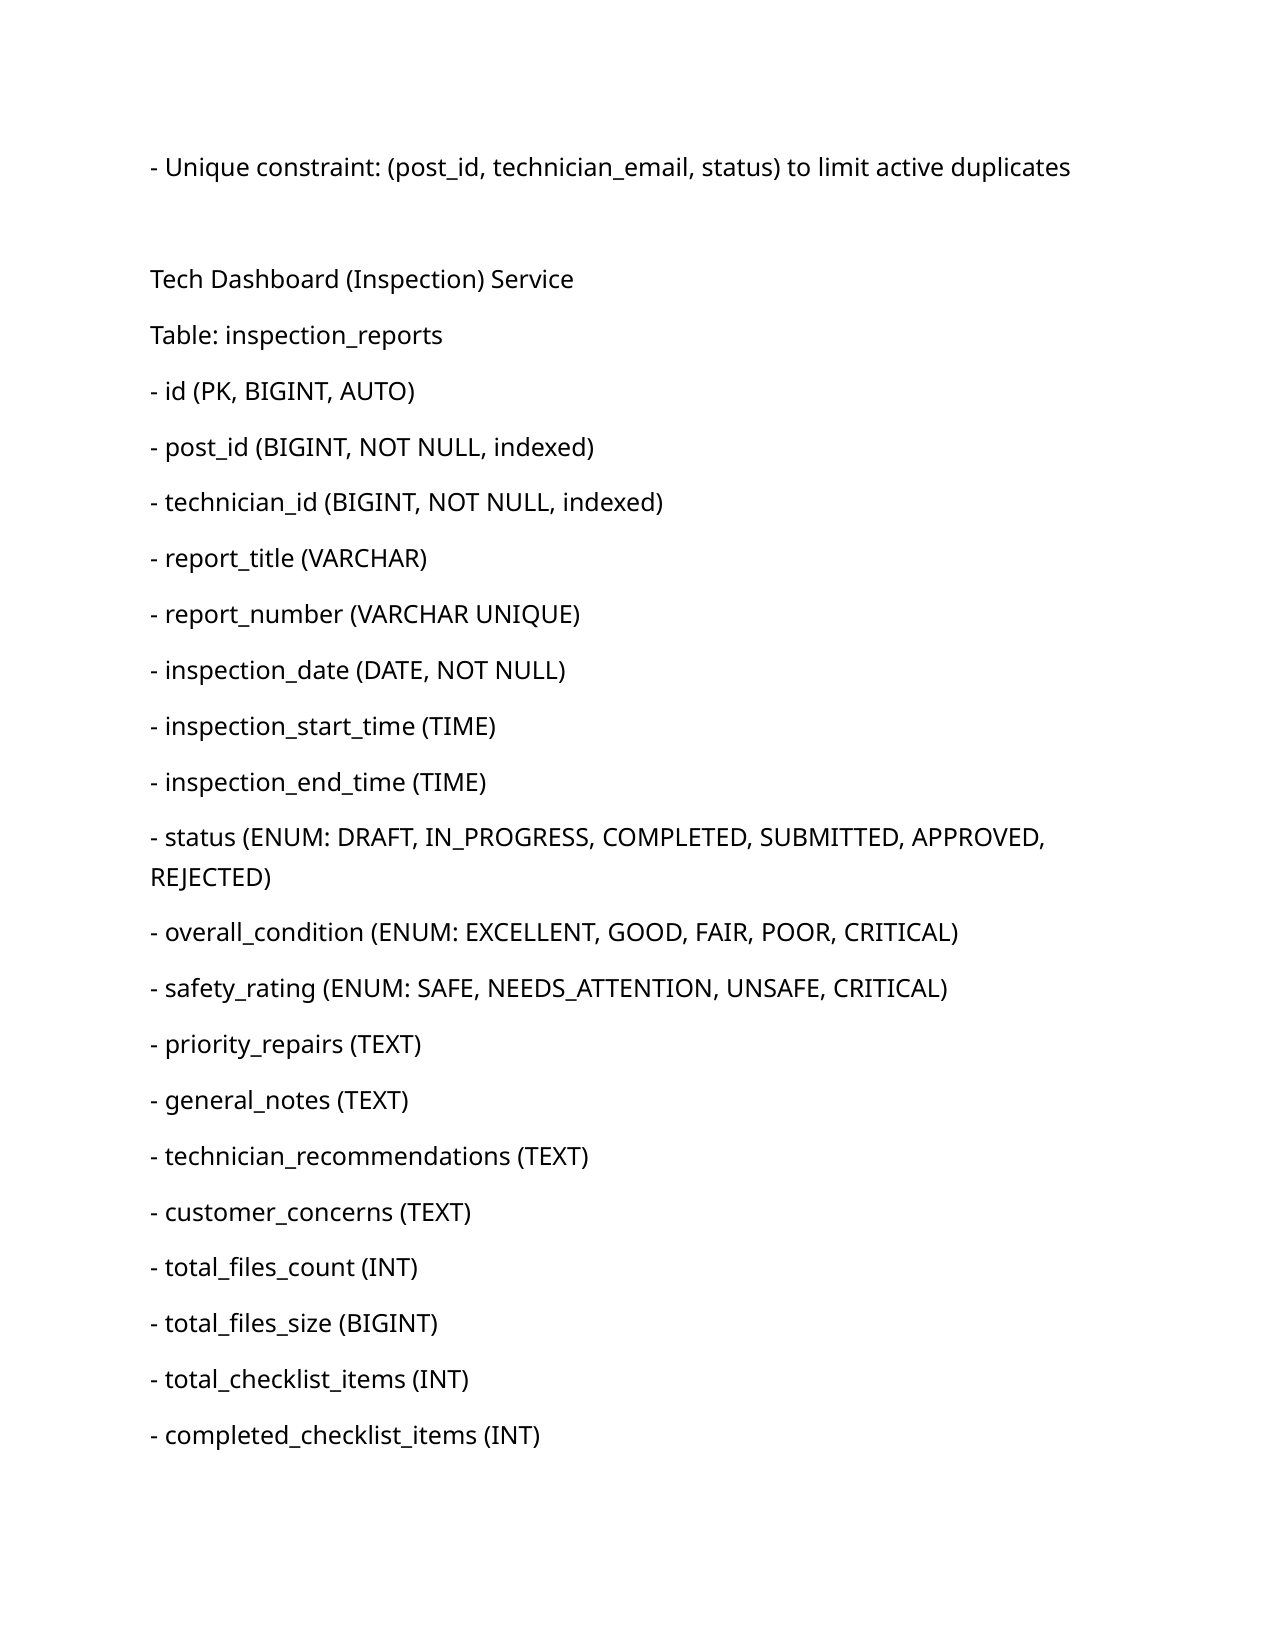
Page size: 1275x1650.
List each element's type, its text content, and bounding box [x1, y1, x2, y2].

text - report_number (VARCHAR UNIQUE) [150, 597, 1125, 631]
text - completed_checklist_items (INT) [150, 1417, 1125, 1452]
text - technician_id (BIGINT, NOT NULL, indexed) [150, 485, 1125, 519]
text - post_id (BIGINT, NOT NULL, indexed) [150, 429, 1125, 463]
text - total_checklist_items (INT) [150, 1362, 1125, 1396]
text - id (PK, BIGINT, AUTO) [150, 373, 1125, 407]
text - inspection_start_time (TIME) [150, 708, 1125, 742]
text - safety_rating (ENUM: SAFE, NEEDS_ATTENTION, UNSAFE, CRITICAL) [150, 971, 1125, 1005]
text Table: inspection_reports [150, 317, 1125, 352]
text - inspection_end_time (TIME) [150, 764, 1125, 798]
text - general_notes (TEXT) [150, 1082, 1125, 1117]
text - Unique constraint: (post_id, technician_email, status) to limit active duplicates [150, 150, 1125, 184]
text Tech Dashboard (Inspection) Service [150, 262, 1125, 296]
text - customer_concerns (TEXT) [150, 1194, 1125, 1228]
text - overall_condition (ENUM: EXCELLENT, GOOD, FAIR, POOR, CRITICAL) [150, 915, 1125, 949]
text - status (ENUM: DRAFT, IN_PROGRESS, COMPLETED, SUBMITTED, APPROVED, REJECTED) [150, 820, 1125, 893]
text - technician_recommendations (TEXT) [150, 1138, 1125, 1172]
text - total_files_count (INT) [150, 1250, 1125, 1284]
text - inspection_date (DATE, NOT NULL) [150, 652, 1125, 687]
text - priority_repairs (TEXT) [150, 1027, 1125, 1061]
text - report_title (VARCHAR) [150, 541, 1125, 575]
text - total_files_size (BIGINT) [150, 1306, 1125, 1340]
